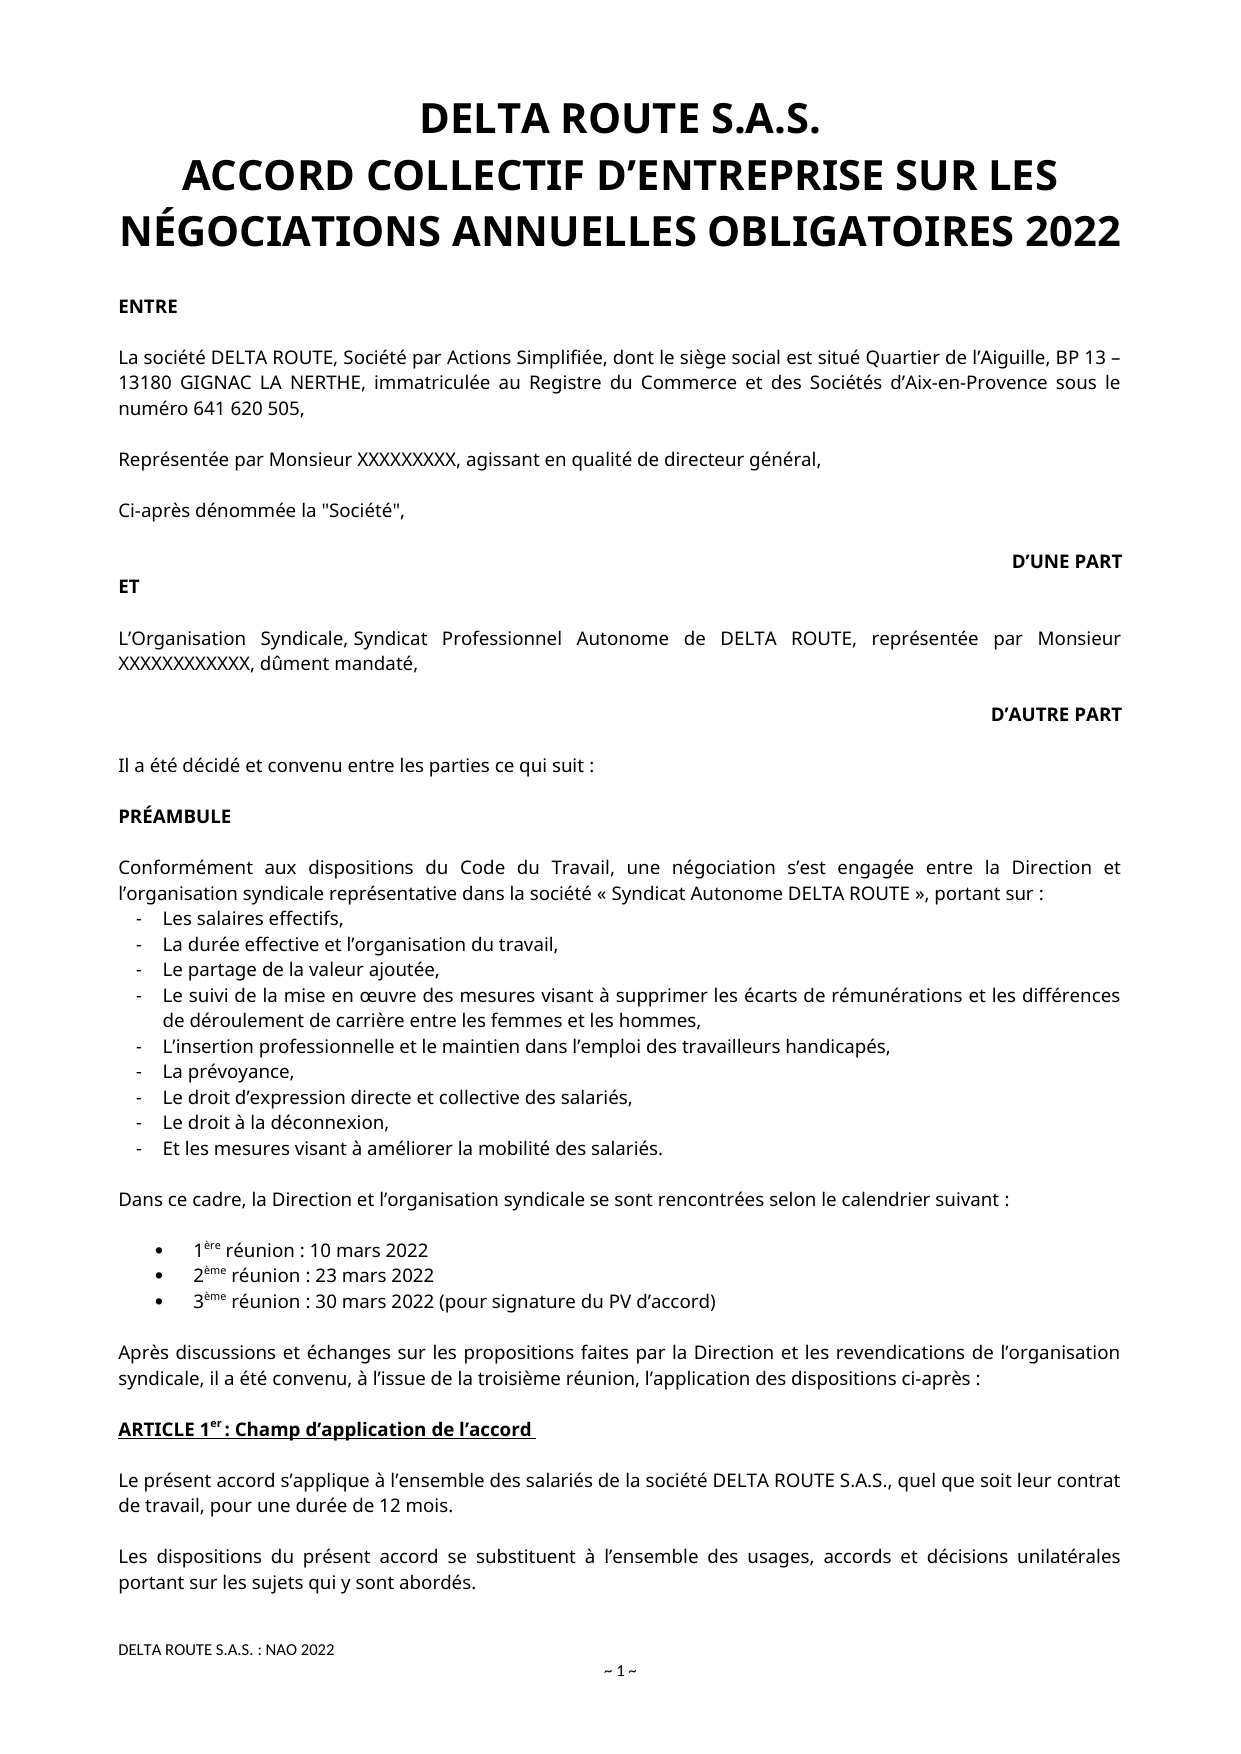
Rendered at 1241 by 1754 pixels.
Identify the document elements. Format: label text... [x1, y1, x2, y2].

text ARTICLE 1er : Champ d’application de l’accord [118, 1416, 1122, 1441]
list Le droit d’expression directe et collective des salariés, [136, 1084, 1122, 1110]
text Conformément aux dispositions du Code du Travail, une négociation s’est engagée entre la Direction et l’organisation syndicale représentative dans la société « Syndicat Autonome DELTA ROUTE », portant sur : [118, 854, 1122, 906]
text DELTA ROUTE S.A.S. [118, 89, 1122, 145]
list 3ème réunion : 30 mars 2022 (pour signature du PV d’accord) [156, 1288, 1122, 1314]
list L’insertion professionnelle et le maintien dans l’emploi des travailleurs handicapés, [136, 1033, 1122, 1059]
list La prévoyance, [136, 1059, 1122, 1084]
text Après discussions et échanges sur les propositions faites par la Direction et les revendications de l’organisation syndicale, il a été convenu, à l’issue de la troisième réunion, l’application des dispositions ci-après : [118, 1339, 1122, 1390]
list Le partage de la valeur ajoutée, [136, 957, 1122, 982]
text D’UNE PART [118, 548, 1122, 574]
text La société DELTA ROUTE, Société par Actions Simplifiée, dont le siège social est situé Quartier de l’Aiguille, BP 13 – 13180 GIGNAC LA NERTHE, immatriculée au Registre du Commerce et des Sociétés d’Aix-en-Provence sous le numéro 641 620 505, [118, 344, 1122, 421]
list Les salaires effectifs, [136, 906, 1122, 931]
text D’AUTRE PART [118, 701, 1122, 727]
text Ci-après dénommée ", [118, 497, 1122, 523]
list 1ère réunion : 10 mars 2022 [156, 1237, 1122, 1263]
list 2ème réunion : 23 mars 2022 [156, 1263, 1122, 1288]
text Dans ce cadre, la Direction et l’organisation syndicale se sont rencontrées selon le calendrier suivant : [118, 1186, 1122, 1212]
list Et les mesures visant à améliorer la mobilité des salariés. [136, 1135, 1122, 1161]
text ENTRE [118, 293, 1122, 318]
list La durée effective et l’organisation du travail, [136, 931, 1122, 957]
text ACCORD COLLECTIF D’ENTREPRISE SUR LES NÉGOCIATIONS ANNUELLES OBLIGATOIRES 2022 [118, 145, 1122, 259]
text PRÉAMBULE [118, 803, 1122, 829]
text Il a été décidé et convenu entre les parties ce qui suit : [118, 752, 1122, 778]
text ET [118, 574, 1122, 599]
text L’Organisation Syndicale, Syndicat Professionnel Autonome de DELTA ROUTE, représentée par Monsieur XXXXXXXXXXXX, dûment mandaté, [118, 625, 1122, 676]
list Le droit à la déconnexion, [136, 1110, 1122, 1135]
text Le présent accord s’applique à l’ensemble des salariés de la société DELTA ROUTE S.A.S., quel que soit leur contrat de travail, pour une durée de 12 mois. [118, 1467, 1122, 1518]
text Représentée par Monsieur XXXXXXXXX, agissant en qualité de directeur général, [118, 446, 1122, 472]
list Le suivi de la mise en œuvre des mesures visant à supprimer les écarts de rémunérations et les différences de déroulement de carrière entre les femmes et les hommes, [136, 982, 1122, 1033]
text Les dispositions du présent accord se substituent à l’ensemble des usages, accords et décisions unilatérales portant sur les sujets qui y sont abordés. [118, 1543, 1122, 1594]
